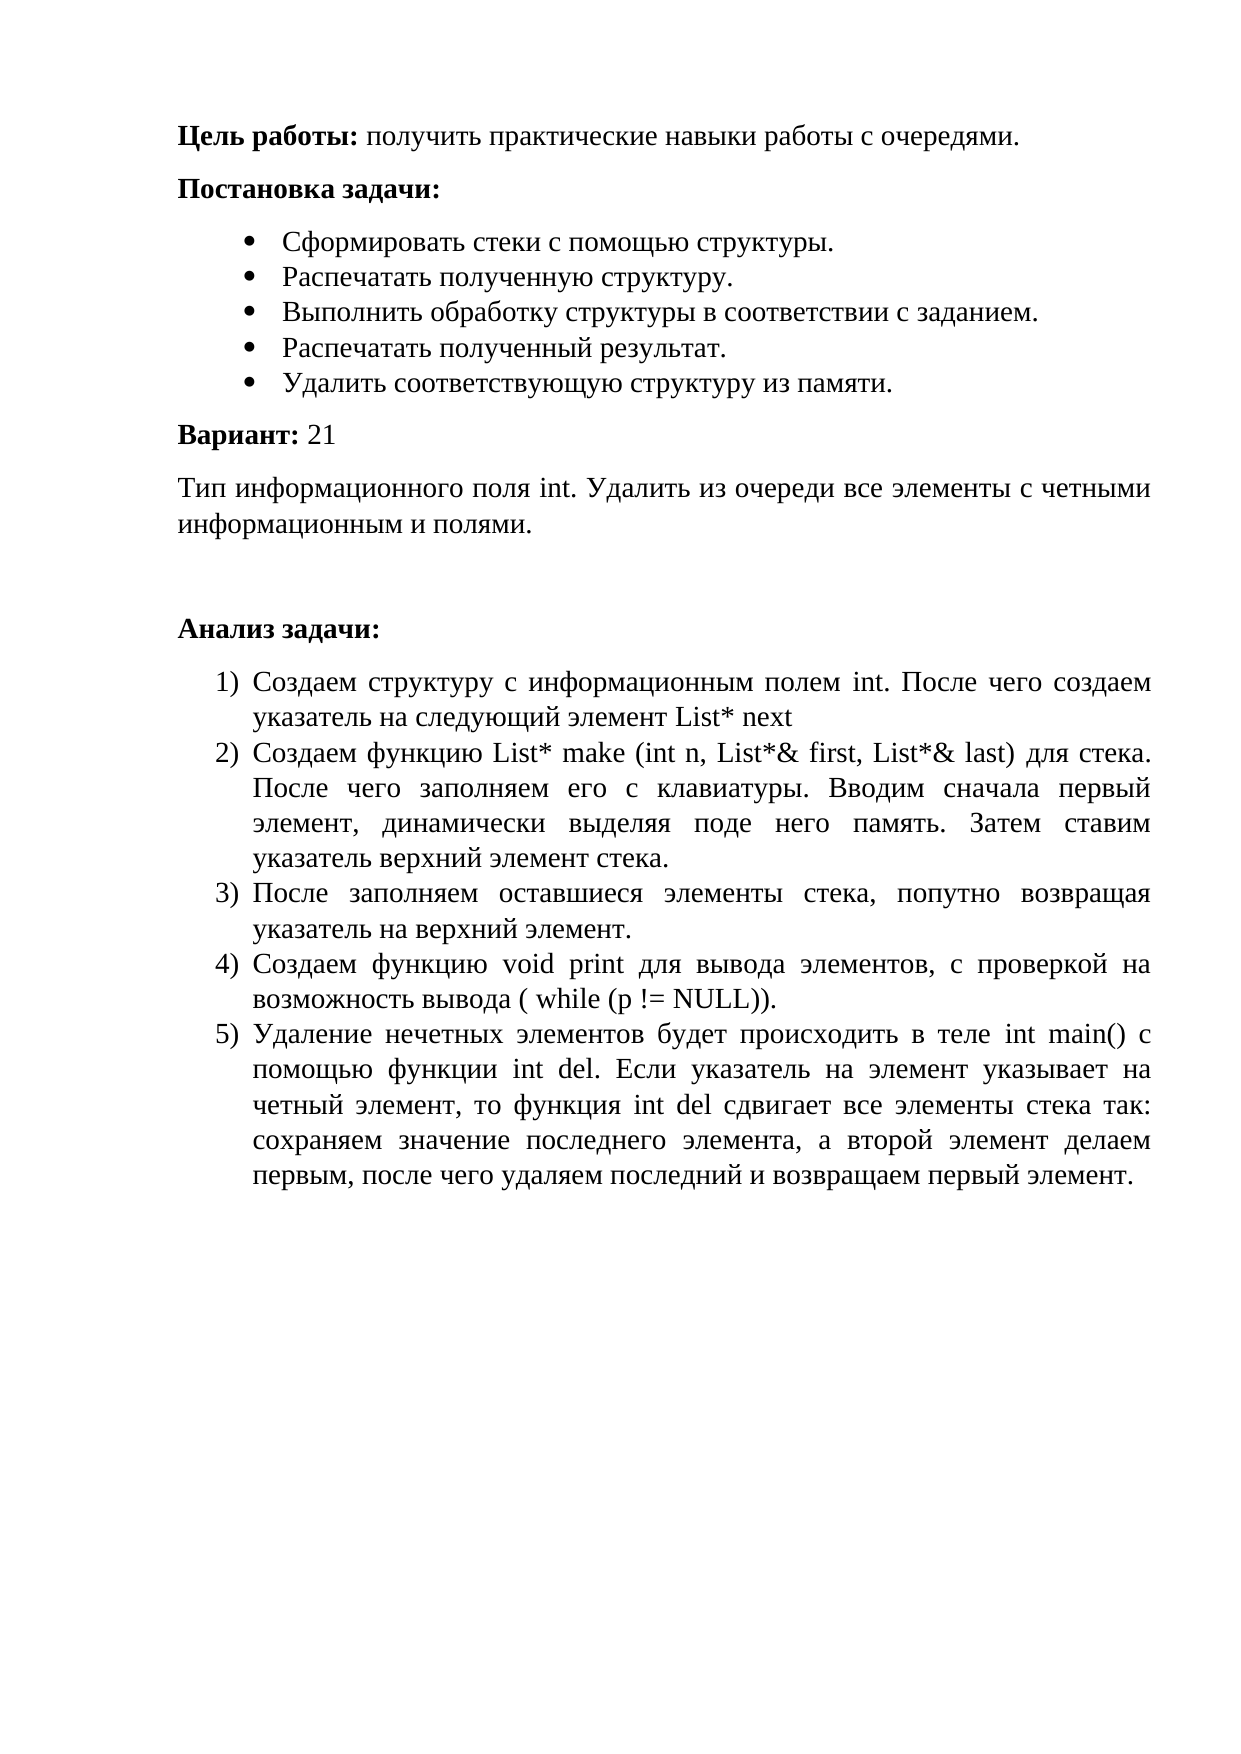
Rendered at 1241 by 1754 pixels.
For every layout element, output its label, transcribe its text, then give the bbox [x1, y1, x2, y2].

list После заполняем оставшиеся элементы стека, попутно возвращая указатель на верхний элемент. [215, 876, 1152, 944]
text Анализ задачи: [177, 612, 1152, 645]
list Распечатать полученную структуру. [244, 259, 1152, 293]
list Удалить соответствующую структуру из памяти. [244, 365, 1152, 399]
list Удаление нечетных элементов будет происходить в теле int main() с помощью функции int del. Если указатель на элемент указывает на четный элемент, то функция int del сдвигает все элементы стека так: сохраняем значение последнего элемента, а второй элемент делаем первым, после чего удаляем последний и возвращаем первый элемент. [215, 1016, 1152, 1191]
text Цель работы: получить практические навыки работы с очередями. [177, 118, 1152, 152]
list Создаем структуру с информационным полем int. После чего создаем указатель на следующий элемент List* next [215, 664, 1152, 733]
text Тип информационного поля int. Удалить из очереди все элементы с четными информационным и полями. [177, 470, 1152, 539]
list Выполнить обработку структуры в соответствии с заданием. [244, 294, 1152, 328]
list Распечатать полученный результат. [244, 330, 1152, 363]
list Создаем функцию List* make (int n, List*& first, List*& last) для стека. После чего заполняем его с клавиатуры. Вводим сначала первый элемент, динамически выделяя поде него память. Затем ставим указатель верхний элемент стека. [215, 735, 1152, 874]
list Создаем функцию void print для вывода элементов, с проверкой на возможность вывода ( while (p != NULL)). [215, 946, 1152, 1015]
text Постановка задачи: [177, 171, 1152, 204]
list Сформировать стеки с помощью структуры. [244, 224, 1152, 257]
text Вариант: 21 [177, 417, 1152, 451]
